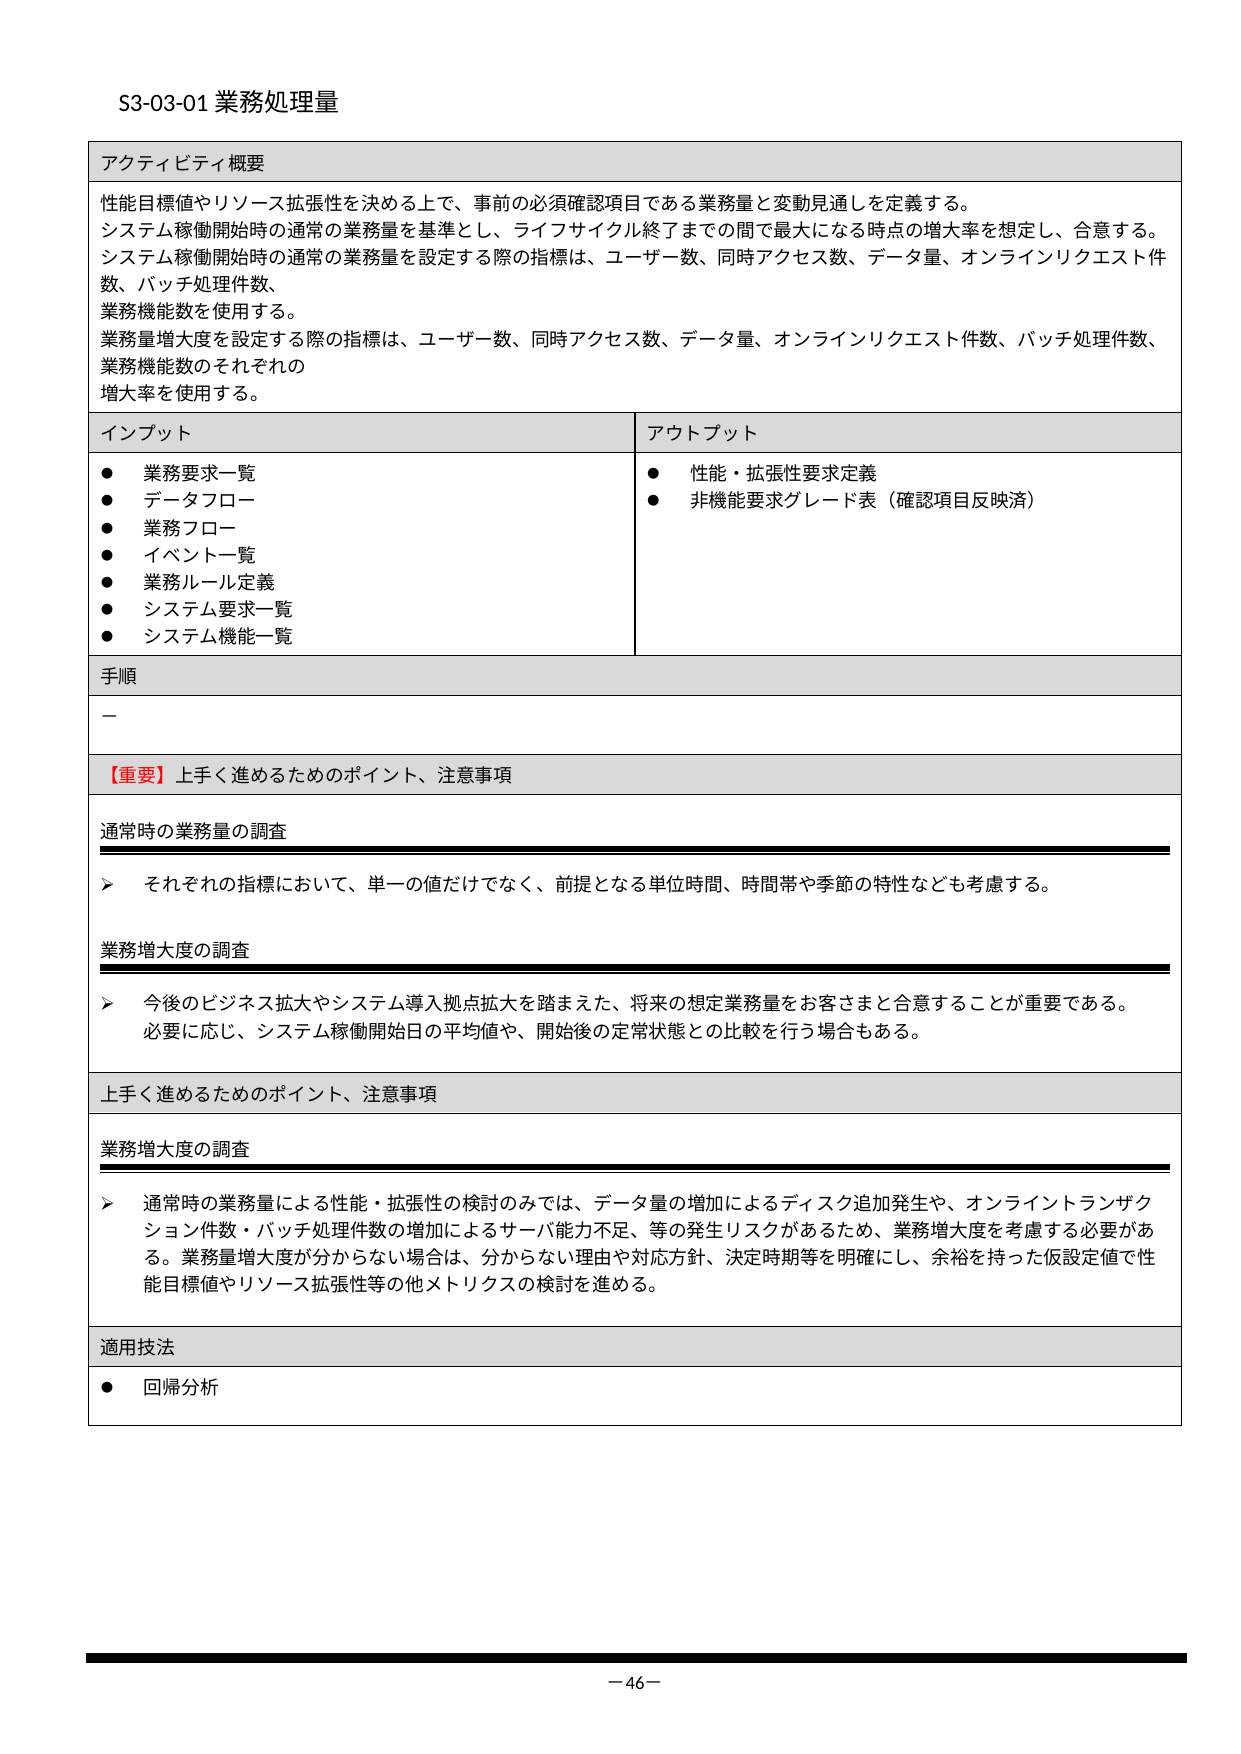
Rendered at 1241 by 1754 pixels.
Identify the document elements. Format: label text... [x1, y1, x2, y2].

table_cell 業務増大度の調査 通常時の業務量による性能・拡張性の検討のみでは、データ量の増加によるディスク追加発生や、オンライントランザクション件数・バッチ処理件数の増加によるサーバ能力不足、等の発生リスクがあるため、業務増大度を考慮する必要がある。業務量増大度が分からない場合は、分からない理由や対応方針、決定時期等を明確にし、余裕を持った仮設定値で性能目標値やリソース拡張性等の他メトリクスの検討を進める。 [89, 1114, 1181, 1326]
table_cell 適用技法 [89, 1327, 1181, 1366]
table_cell 手順 [89, 656, 1181, 695]
table_cell 通常時の業務量の調査 それぞれの指標において、単一の値だけでなく、前提となる単位時間、時間帯や季節の特性なども考慮する。 業務増大度の調査 今後のビジネス拡大やシステム導入拠点拡大を踏まえた、将来の想定業務量をお客さまと合意することが重要である。 必要に応じ、システム稼働開始日の平均値や、開始後の定常状態との比較を行う場合もある。 [89, 795, 1181, 1072]
table_cell 上手く進めるためのポイント、注意事項 [89, 1073, 1181, 1112]
table_cell 性能・拡張性要求定義 非機能要求グレード表（確認項目反映済） [636, 453, 1181, 655]
table_header アクティビティ概要 [89, 142, 1181, 181]
table_cell 回帰分析 [89, 1367, 1181, 1425]
table_cell 【重要】上手く進めるためのポイント、注意事項 [89, 755, 1181, 794]
table_cell アウトプット [636, 413, 1181, 452]
table_cell 性能目標値やリソース拡張性を決める上で、事前の必須確認項目である業務量と変動見通しを定義する。 システム稼働開始時の通常の業務量を基準とし、ライフサイクル終了までの間で最大になる時点の増大率を想定し、合意する。 システム稼働開始時の通常の業務量を設定する際の指標は、ユーザー数、同時アクセス数、データ量、オンラインリクエスト件数、バッチ処理件数、 業務機能数を使用する。 業務量増大度を設定する際の指標は、ユーザー数、同時アクセス数、データ量、オンラインリクエスト件数、バッチ処理件数、業務機能数のそれぞれの 増大率を使用する。 [89, 182, 1181, 412]
table_cell 業務要求一覧 データフロー 業務フロー イベント一覧 業務ルール定義 システム要求一覧 システム機能一覧 [89, 453, 634, 655]
subtitle 業務処理量 [118, 82, 1181, 118]
table_cell インプット [89, 413, 634, 452]
table_cell － [89, 696, 1181, 754]
